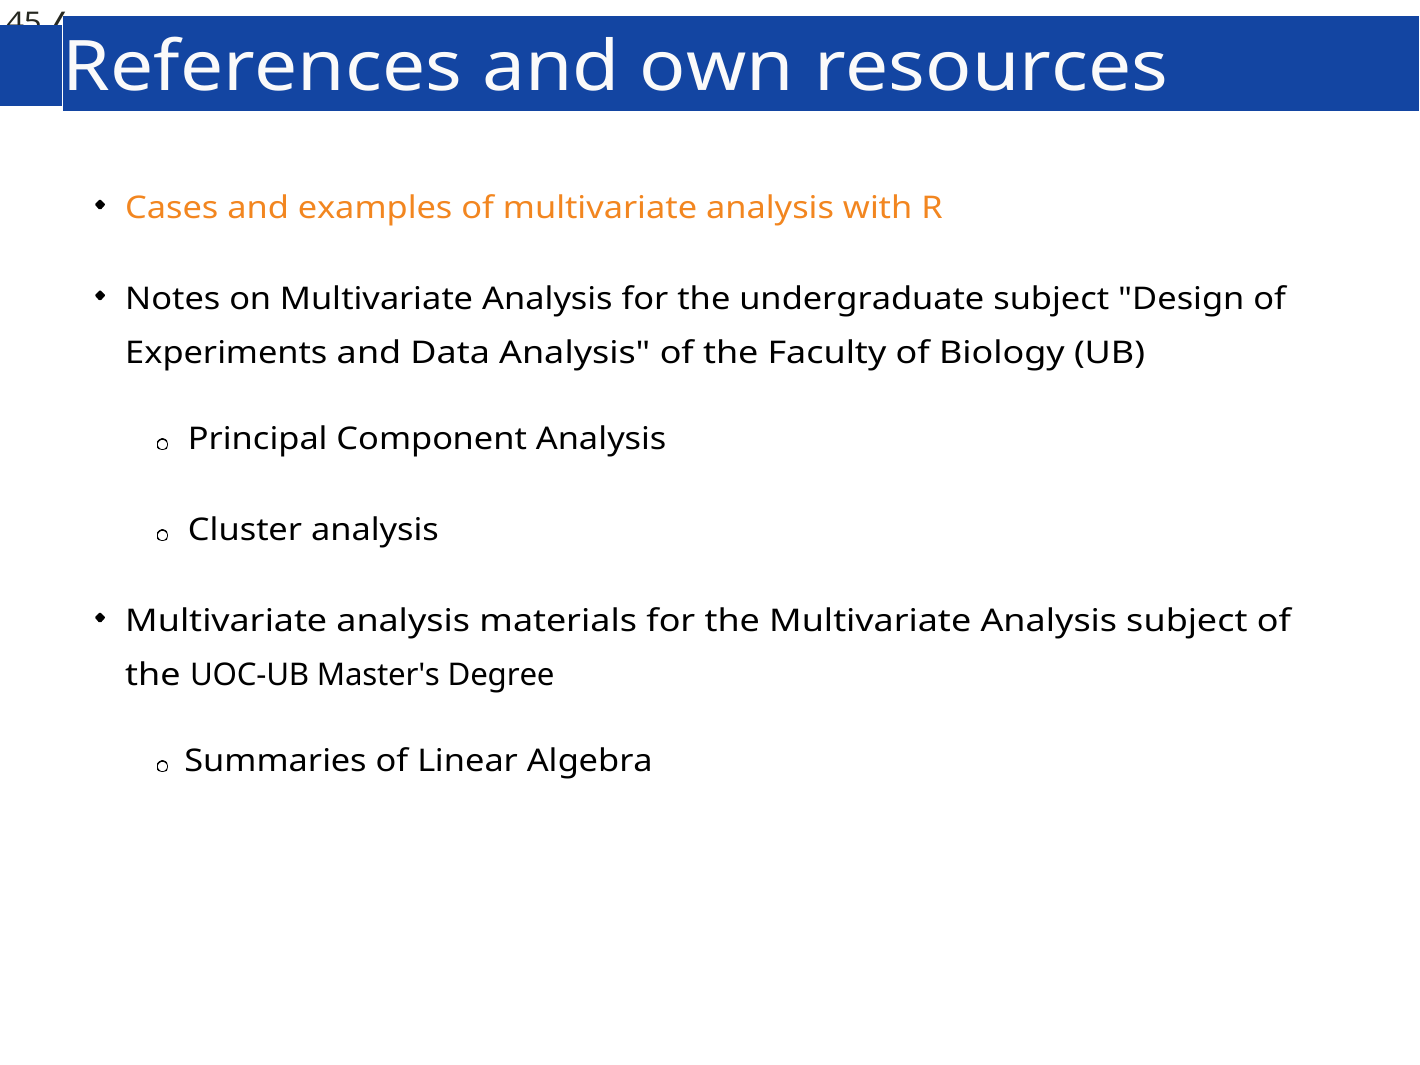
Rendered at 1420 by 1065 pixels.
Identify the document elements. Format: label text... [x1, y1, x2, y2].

picture [157, 438, 168, 450]
text Cluster analysis [157, 507, 1420, 549]
text Principal Component Analysis [157, 416, 1420, 459]
text Summaries of Linear Algebra [157, 738, 1420, 781]
picture [157, 529, 168, 541]
text Cases and examples of multivariate analysis with R [125, 185, 1420, 227]
text Notes on Multivariate Analysis for the undergraduate subject "Design of Experiments and Data Analysis" of the Faculty of Biology (UB) [125, 276, 1342, 373]
text Multivariate analysis materials for the Multivariate Analysis subject of the UOC-UB Master's Degree [125, 598, 1322, 695]
picture [157, 760, 168, 772]
subtitle References and own resources [0, 16, 63, 111]
